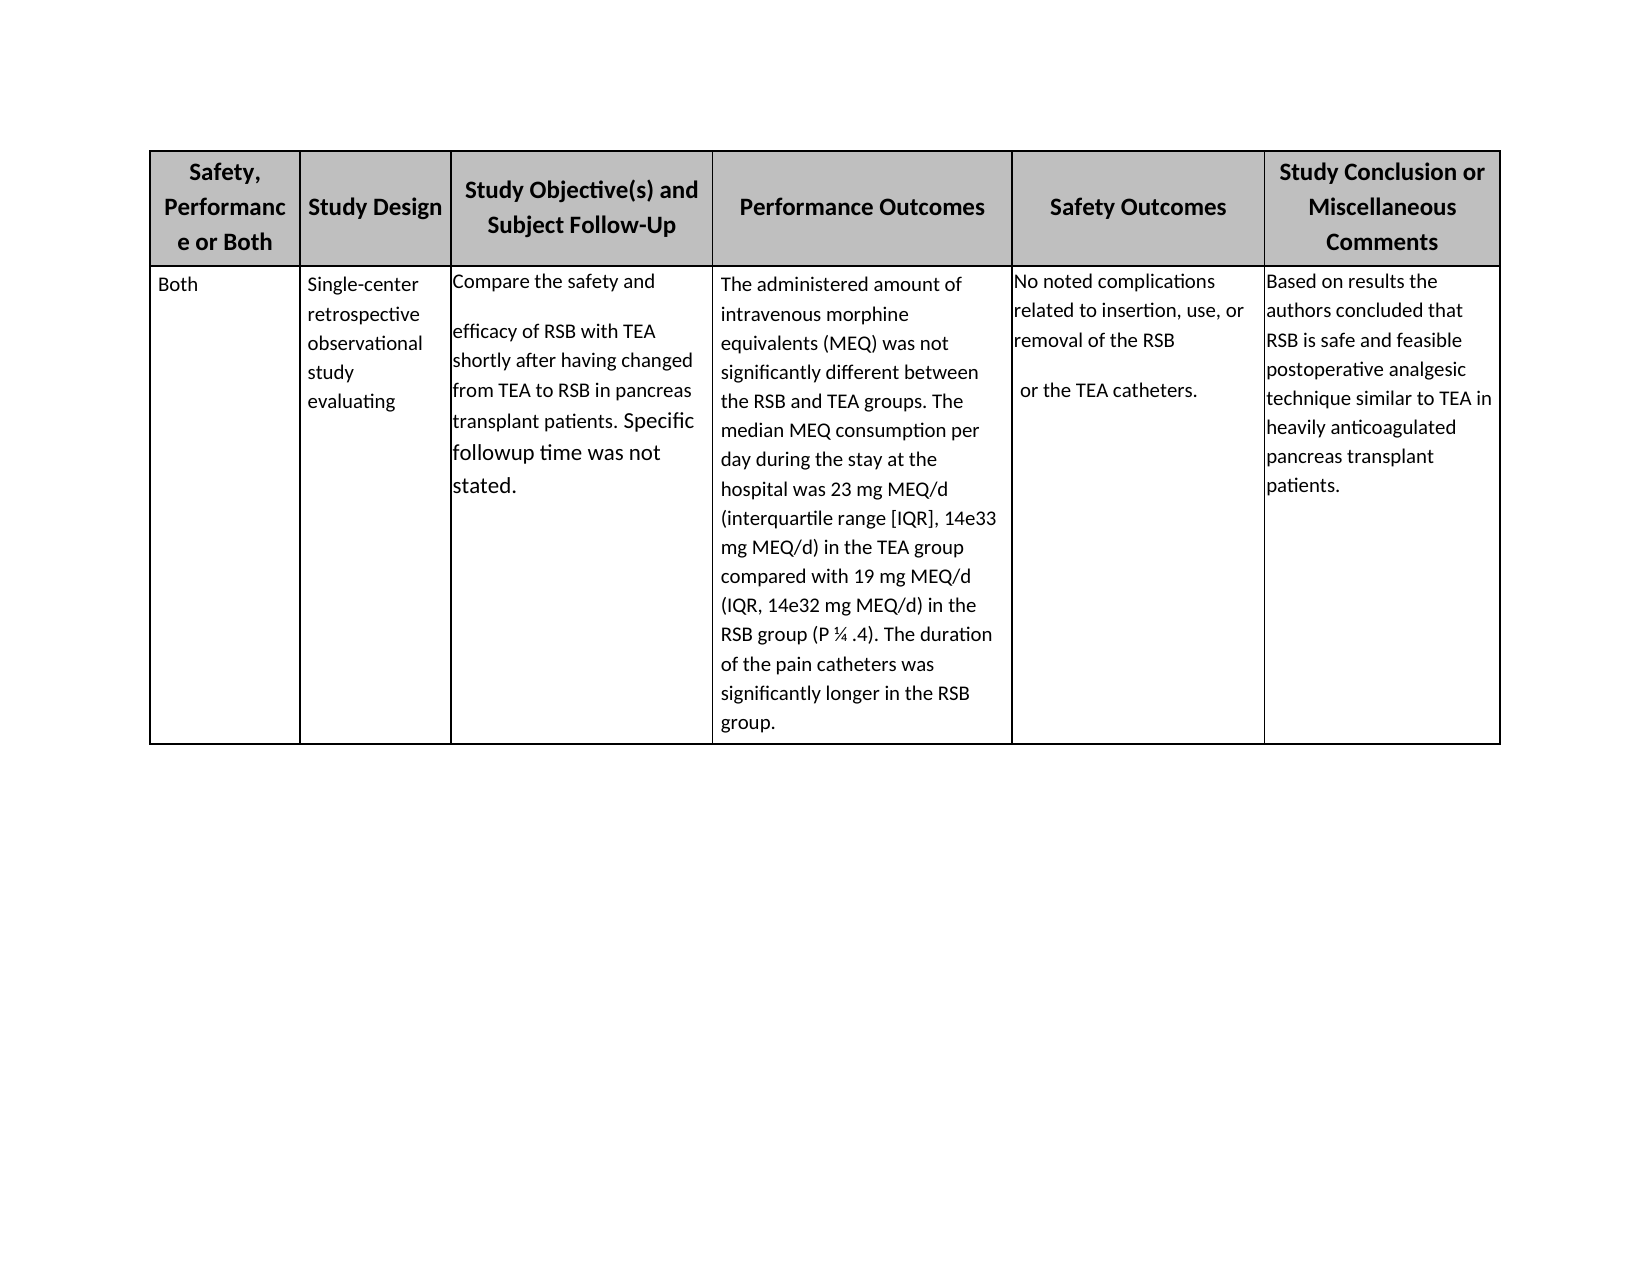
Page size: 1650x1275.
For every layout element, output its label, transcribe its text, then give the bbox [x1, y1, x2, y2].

table_cell Both [151, 267, 299, 743]
table_header Performance Outcomes [713, 152, 1011, 265]
table_cell Based on results the authors concluded that RSB is safe and feasible postoperative analgesic technique similar to TEA in heavily anticoagulated pancreas transplant patients. [1265, 267, 1499, 743]
table_cell Compare the safety and efficacy of RSB with TEA shortly after having changed from TEA to RSB in pancreas transplant patients. Specific followup time was not stated. [452, 267, 712, 743]
table_cell The administered amount of intravenous morphine equivalents (MEQ) was not significantly different between the RSB and TEA groups. The median MEQ consumption per day during the stay at the hospital was 23 mg MEQ/d (interquartile range [IQR], 14e33 mg MEQ/d) in the TEA group compared with 19 mg MEQ/d (IQR, 14e32 mg MEQ/d) in the RSB group (P ¼ .4). The duration of the pain catheters was significantly longer in the RSB group. [713, 267, 1011, 743]
table_header Safety Outcomes [1013, 152, 1264, 265]
table_cell Single-center retrospective observational study evaluating [301, 267, 450, 743]
table_cell No noted complications related to insertion, use, or removal of the RSB or the TEA catheters. [1013, 267, 1264, 743]
table_header Study Design [301, 152, 450, 265]
table_header Study Conclusion or Miscellaneous Comments [1265, 152, 1499, 265]
table_header Study Objective(s) and Subject Follow-Up [452, 152, 712, 265]
table_header Safety, Performance or Both [151, 152, 299, 265]
